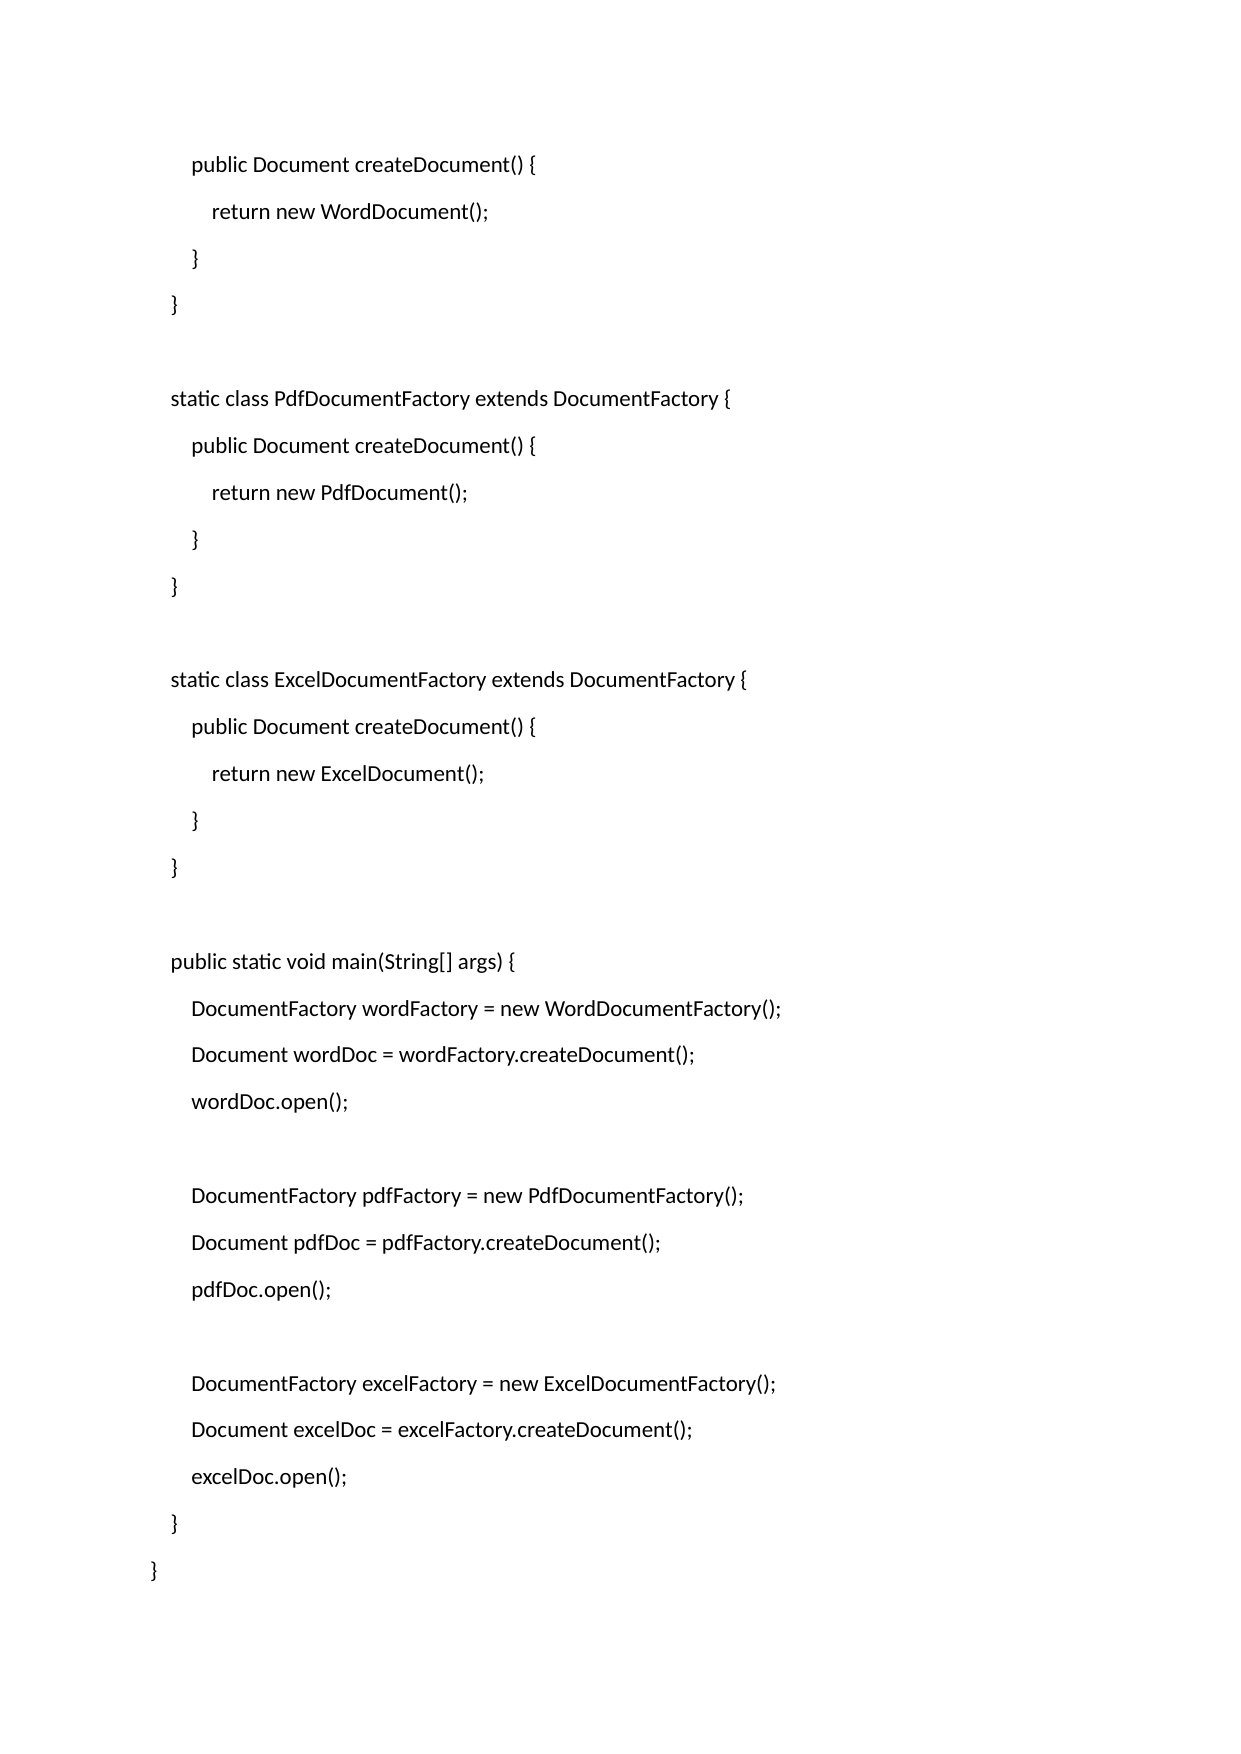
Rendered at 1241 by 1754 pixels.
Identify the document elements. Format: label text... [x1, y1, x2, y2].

text return new ExcelDocument(); [150, 759, 1090, 787]
text } [150, 1556, 1090, 1584]
text } [150, 806, 1090, 834]
text } [150, 853, 1090, 881]
text } [150, 244, 1090, 272]
text static class ExcelDocumentFactory extends DocumentFactory { [150, 666, 1090, 694]
text } [150, 572, 1090, 600]
text pdfDoc.open(); [150, 1275, 1090, 1303]
text DocumentFactory wordFactory = new WordDocumentFactory(); [150, 994, 1090, 1022]
text DocumentFactory pdfFactory = new PdfDocumentFactory(); [150, 1181, 1090, 1209]
text Document wordDoc = wordFactory.createDocument(); [150, 1041, 1090, 1069]
text static class PdfDocumentFactory extends DocumentFactory { [150, 384, 1090, 412]
text Document excelDoc = excelFactory.createDocument(); [150, 1416, 1090, 1444]
text DocumentFactory excelFactory = new ExcelDocumentFactory(); [150, 1369, 1090, 1397]
text return new WordDocument(); [150, 197, 1090, 225]
text public Document createDocument() { [150, 431, 1090, 459]
text Document pdfDoc = pdfFactory.createDocument(); [150, 1228, 1090, 1256]
text } [150, 291, 1090, 319]
text excelDoc.open(); [150, 1462, 1090, 1491]
text return new PdfDocument(); [150, 478, 1090, 506]
text public static void main(String[] args) { [150, 947, 1090, 975]
text } [150, 1509, 1090, 1537]
text public Document createDocument() { [150, 712, 1090, 741]
text wordDoc.open(); [150, 1087, 1090, 1116]
text public Document createDocument() { [150, 150, 1090, 178]
text } [150, 525, 1090, 553]
